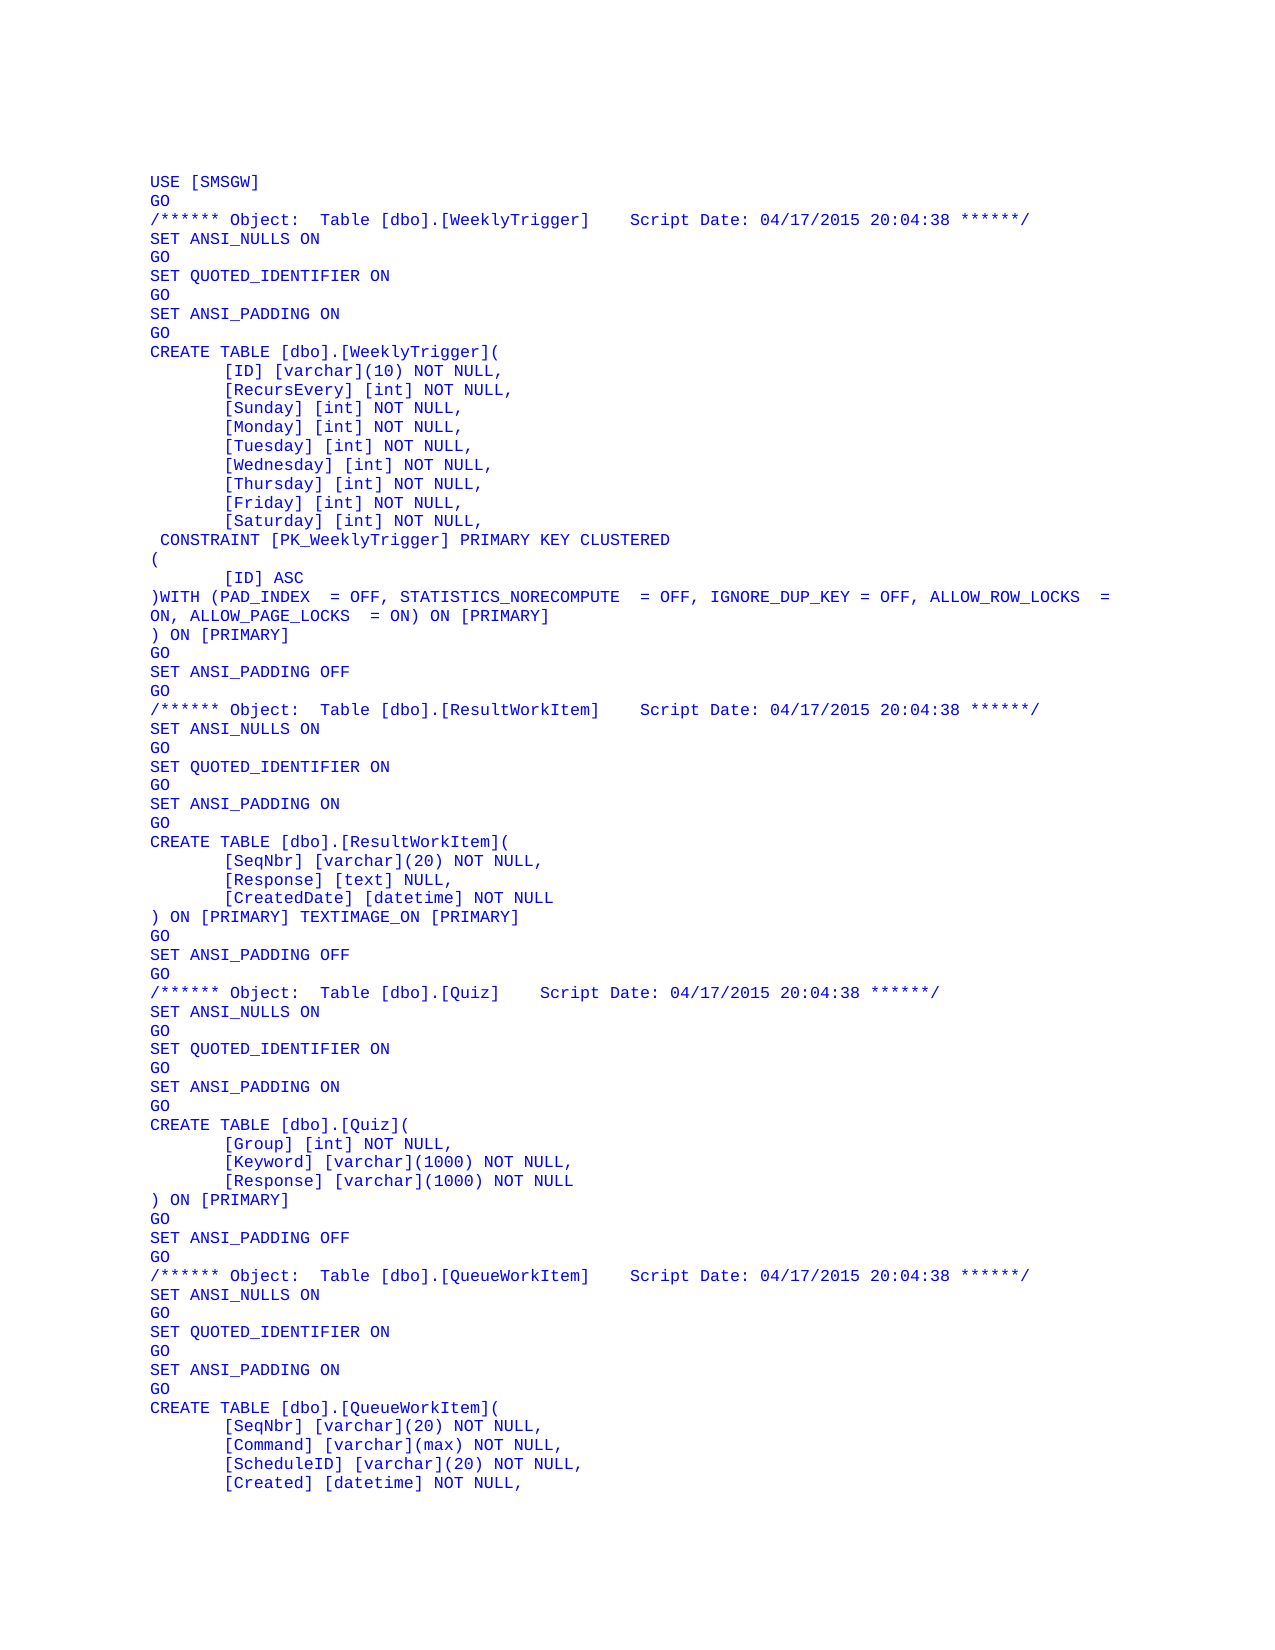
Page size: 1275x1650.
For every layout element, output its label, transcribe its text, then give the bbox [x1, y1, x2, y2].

text SET ANSI_PADDING ON [150, 1361, 1125, 1380]
text USE [SMSGW] [150, 174, 1125, 192]
text [SeqNbr] [varchar](20) NOT NULL, [150, 1418, 1125, 1437]
text GO [150, 287, 1125, 306]
text GO [150, 815, 1125, 833]
text [ID] ASC [150, 569, 1125, 588]
text GO [150, 1060, 1125, 1079]
text /****** Object: Table [dbo].[Quiz] Script Date: 04/17/2015 20:04:38 ******/ [150, 984, 1125, 1003]
text [Command] [varchar](max) NOT NULL, [150, 1437, 1125, 1456]
text SET ANSI_PADDING OFF [150, 664, 1125, 683]
text ) ON [PRIMARY] TEXTIMAGE_ON [PRIMARY] [150, 909, 1125, 928]
text [CreatedDate] [datetime] NOT NULL [150, 890, 1125, 909]
text CONSTRAINT [PK_WeeklyTrigger] PRIMARY KEY CLUSTERED [150, 532, 1125, 551]
text /****** Object: Table [dbo].[ResultWorkItem] Script Date: 04/17/2015 20:04:38 ******/ [150, 702, 1125, 720]
text [SeqNbr] [varchar](20) NOT NULL, [150, 852, 1125, 871]
text [Saturday] [int] NOT NULL, [150, 513, 1125, 532]
text GO [150, 683, 1125, 702]
text [Monday] [int] NOT NULL, [150, 419, 1125, 438]
text )WITH (PAD_INDEX = OFF, STATISTICS_NORECOMPUTE = OFF, IGNORE_DUP_KEY = OFF, ALLOW_ROW_LOCKS = ON, ALLOW_PAGE_LOCKS = ON) ON [PRIMARY] [150, 588, 1125, 626]
text GO [150, 1305, 1125, 1324]
text [Friday] [int] NOT NULL, [150, 494, 1125, 513]
text GO [150, 249, 1125, 268]
text [Keyword] [varchar](1000) NOT NULL, [150, 1154, 1125, 1173]
text [RecursEvery] [int] NOT NULL, [150, 381, 1125, 400]
text [Group] [int] NOT NULL, [150, 1135, 1125, 1154]
text /****** Object: Table [dbo].[WeeklyTrigger] Script Date: 04/17/2015 20:04:38 ******/ [150, 211, 1125, 230]
text SET ANSI_NULLS ON [150, 230, 1125, 249]
text SET ANSI_PADDING ON [150, 306, 1125, 324]
text GO [150, 1343, 1125, 1361]
text [Thursday] [int] NOT NULL, [150, 475, 1125, 494]
text GO [150, 1211, 1125, 1229]
text SET ANSI_PADDING OFF [150, 947, 1125, 966]
text SET QUOTED_IDENTIFIER ON [150, 1324, 1125, 1343]
text GO [150, 1380, 1125, 1399]
text GO [150, 739, 1125, 758]
text ( [150, 551, 1125, 569]
text SET ANSI_NULLS ON [150, 720, 1125, 739]
text SET ANSI_NULLS ON [150, 1286, 1125, 1305]
text [Created] [datetime] NOT NULL, [150, 1474, 1125, 1493]
text [ID] [varchar](10) NOT NULL, [150, 362, 1125, 381]
text [Wednesday] [int] NOT NULL, [150, 456, 1125, 475]
text SET QUOTED_IDENTIFIER ON [150, 758, 1125, 777]
text [Tuesday] [int] NOT NULL, [150, 438, 1125, 456]
text GO [150, 192, 1125, 211]
text GO [150, 928, 1125, 947]
text [Response] [varchar](1000) NOT NULL [150, 1173, 1125, 1192]
text CREATE TABLE [dbo].[Quiz]( [150, 1116, 1125, 1135]
text GO [150, 1022, 1125, 1041]
text CREATE TABLE [dbo].[ResultWorkItem]( [150, 833, 1125, 852]
text GO [150, 1097, 1125, 1116]
text [Sunday] [int] NOT NULL, [150, 400, 1125, 419]
text SET QUOTED_IDENTIFIER ON [150, 1041, 1125, 1060]
text SET ANSI_PADDING OFF [150, 1229, 1125, 1248]
text [ScheduleID] [varchar](20) NOT NULL, [150, 1456, 1125, 1474]
text GO [150, 1248, 1125, 1267]
text CREATE TABLE [dbo].[QueueWorkItem]( [150, 1399, 1125, 1418]
text GO [150, 324, 1125, 343]
text [Response] [text] NULL, [150, 871, 1125, 890]
text SET ANSI_PADDING ON [150, 796, 1125, 815]
text /****** Object: Table [dbo].[QueueWorkItem] Script Date: 04/17/2015 20:04:38 ******/ [150, 1267, 1125, 1286]
text SET ANSI_NULLS ON [150, 1003, 1125, 1022]
text GO [150, 645, 1125, 664]
text GO [150, 777, 1125, 796]
text SET QUOTED_IDENTIFIER ON [150, 268, 1125, 287]
text ) ON [PRIMARY] [150, 1192, 1125, 1211]
text CREATE TABLE [dbo].[WeeklyTrigger]( [150, 343, 1125, 362]
text SET ANSI_PADDING ON [150, 1079, 1125, 1097]
text ) ON [PRIMARY] [150, 626, 1125, 645]
text GO [150, 966, 1125, 984]
